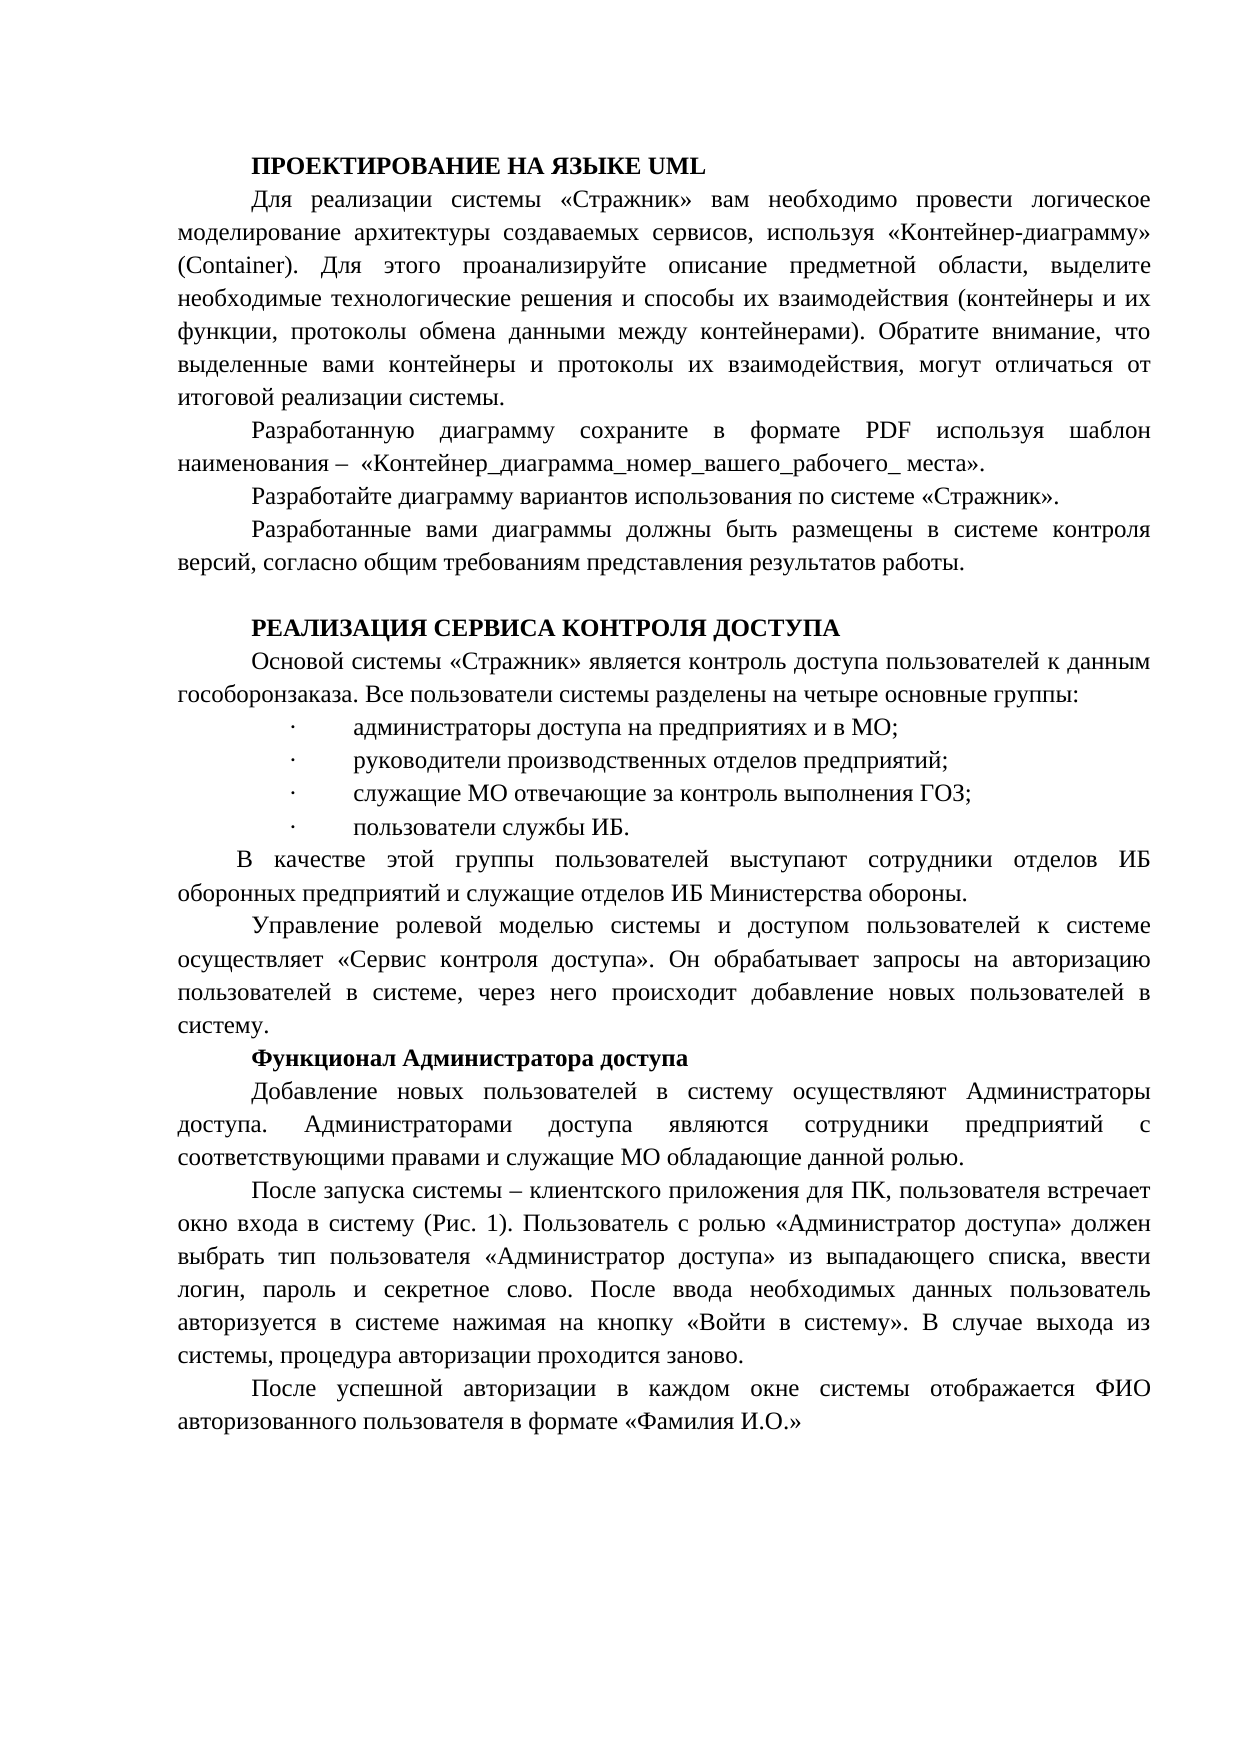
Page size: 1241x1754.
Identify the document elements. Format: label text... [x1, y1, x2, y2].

text Для реализации системы «Стражник» вам необходимо провести логическое моделирование архитектуры создаваемых сервисов, используя «Контейнер-диаграмму» (Container). Для этого проанализируйте описание предметной области, выделите необходимые технологические решения и способы их взаимодействия (контейнеры и их функции, протоколы обмена данными между контейнерами). Обратите внимание, что выделенные вами контейнеры и протоколы их взаимодействия, могут отличаться от итоговой реализации системы. [177, 184, 1152, 411]
text · администраторы доступа на предприятиях и в МО; [215, 712, 1152, 741]
text Функционал Администратора доступа [177, 1043, 1152, 1071]
text В качестве этой группы пользователей выступают сотрудники отделов ИБ оборонных предприятий и служащие отделов ИБ Министерства обороны. [177, 844, 1152, 906]
text Разработанные вами диаграммы должны быть размещены в системе контроля версий, согласно общим требованиям представления результатов работы. [177, 514, 1152, 576]
text Управление ролевой моделью системы и доступом пользователей к системе осуществляет «Сервис контроля доступа». Он обрабатывает запросы на авторизацию пользователей в системе, через него происходит добавление новых пользователей в систему. [177, 911, 1152, 1038]
text Основой системы «Стражник» является контроль доступа пользователей к данным гособоронзаказа. Все пользователи системы разделены на четыре основные группы: [177, 646, 1152, 708]
text РЕАЛИЗАЦИЯ СЕРВИСА КОНТРОЛЯ ДОСТУПА [177, 613, 1152, 642]
text После запуска системы – клиентского приложения для ПК, пользователя встречает окно входа в систему (Рис. 1). Пользователь с ролью «Администратор доступа» должен выбрать тип пользователя «Администратор доступа» из выпадающего списка, ввести логин, пароль и секретное слово. После ввода необходимых данных пользователь авторизуется в системе нажимая на кнопку «Войти в систему». В случае выхода из системы, процедура авторизации проходится заново. [177, 1175, 1152, 1369]
text После успешной авторизации в каждом окне системы отображается ФИО авторизованного пользователя в формате «Фамилия И.О.» [177, 1373, 1152, 1435]
text · пользователи службы ИБ. [215, 812, 1152, 840]
text Добавление новых пользователей в систему осуществляют Администраторы доступа. Администраторами доступа являются сотрудники предприятий с соответствующими правами и служащие МО обладающие данной ролью. [177, 1076, 1152, 1171]
text ПРОЕКТИРОВАНИЕ НА ЯЗЫКЕ UML [177, 151, 1152, 180]
text Разработанную диаграмму сохраните в формате PDF используя шаблон наименования – «Контейнер_диаграмма_номер_вашего_рабочего_ места». [177, 415, 1152, 477]
text Разработайте диаграмму вариантов использования по системе «Стражник». [177, 481, 1152, 510]
text · служащие МО отвечающие за контроль выполнения ГОЗ; [215, 778, 1152, 807]
text · руководители производственных отделов предприятий; [215, 746, 1152, 774]
